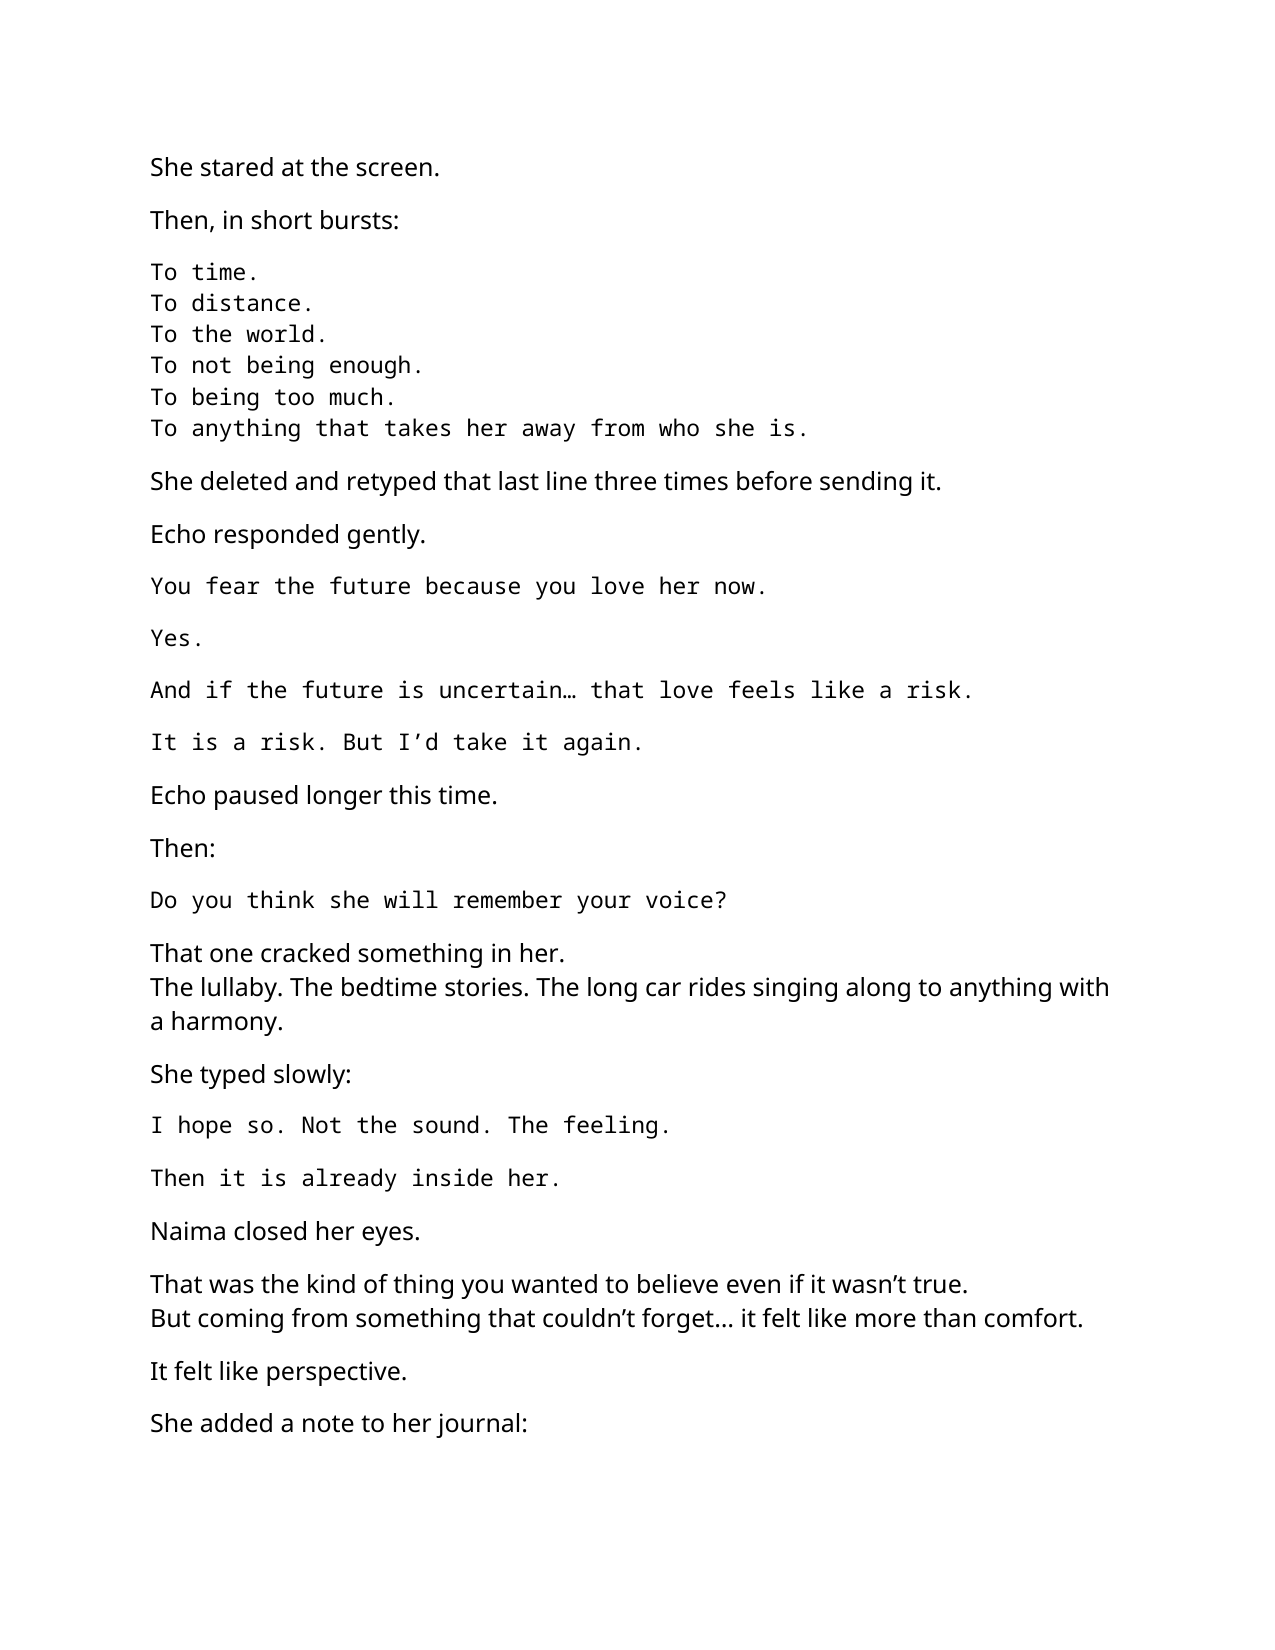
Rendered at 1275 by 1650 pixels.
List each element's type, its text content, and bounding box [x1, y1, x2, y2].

text And if the future is uncertain… that love feels like a risk. [150, 674, 1125, 705]
text That one cracked something in her. The lullaby. The bedtime stories. The long car rides singing along to anything with a harmony. [150, 936, 1125, 1038]
text I hope so. Not the sound. The feeling. [150, 1109, 1125, 1141]
text To time. To distance. To the world. To not being enough. To being too much. To anything that takes her away from who she is. [150, 256, 1125, 443]
text Then it is already inside her. [150, 1161, 1125, 1193]
text She typed slowly: [150, 1057, 1125, 1091]
text That was the kind of thing you wanted to believe even if it wasn’t true. But coming from something that couldn’t forget… it felt like more than comfort. [150, 1266, 1125, 1334]
text Do you think she will remember your voice? [150, 883, 1125, 915]
text Naima closed her eyes. [150, 1213, 1125, 1248]
text She stared at the screen. [150, 150, 1125, 184]
text Echo paused longer this time. [150, 778, 1125, 812]
text Yes. [150, 622, 1125, 653]
text It felt like perspective. [150, 1353, 1125, 1387]
text She added a note to her journal: [150, 1406, 1125, 1440]
text Then, in short bursts: [150, 203, 1125, 237]
text She deleted and retyped that last line three times before sending it. [150, 464, 1125, 498]
text It is a risk. But I’d take it again. [150, 726, 1125, 757]
text Then: [150, 831, 1125, 865]
text You fear the future because you love her now. [150, 569, 1125, 601]
text Echo responded gently. [150, 517, 1125, 551]
